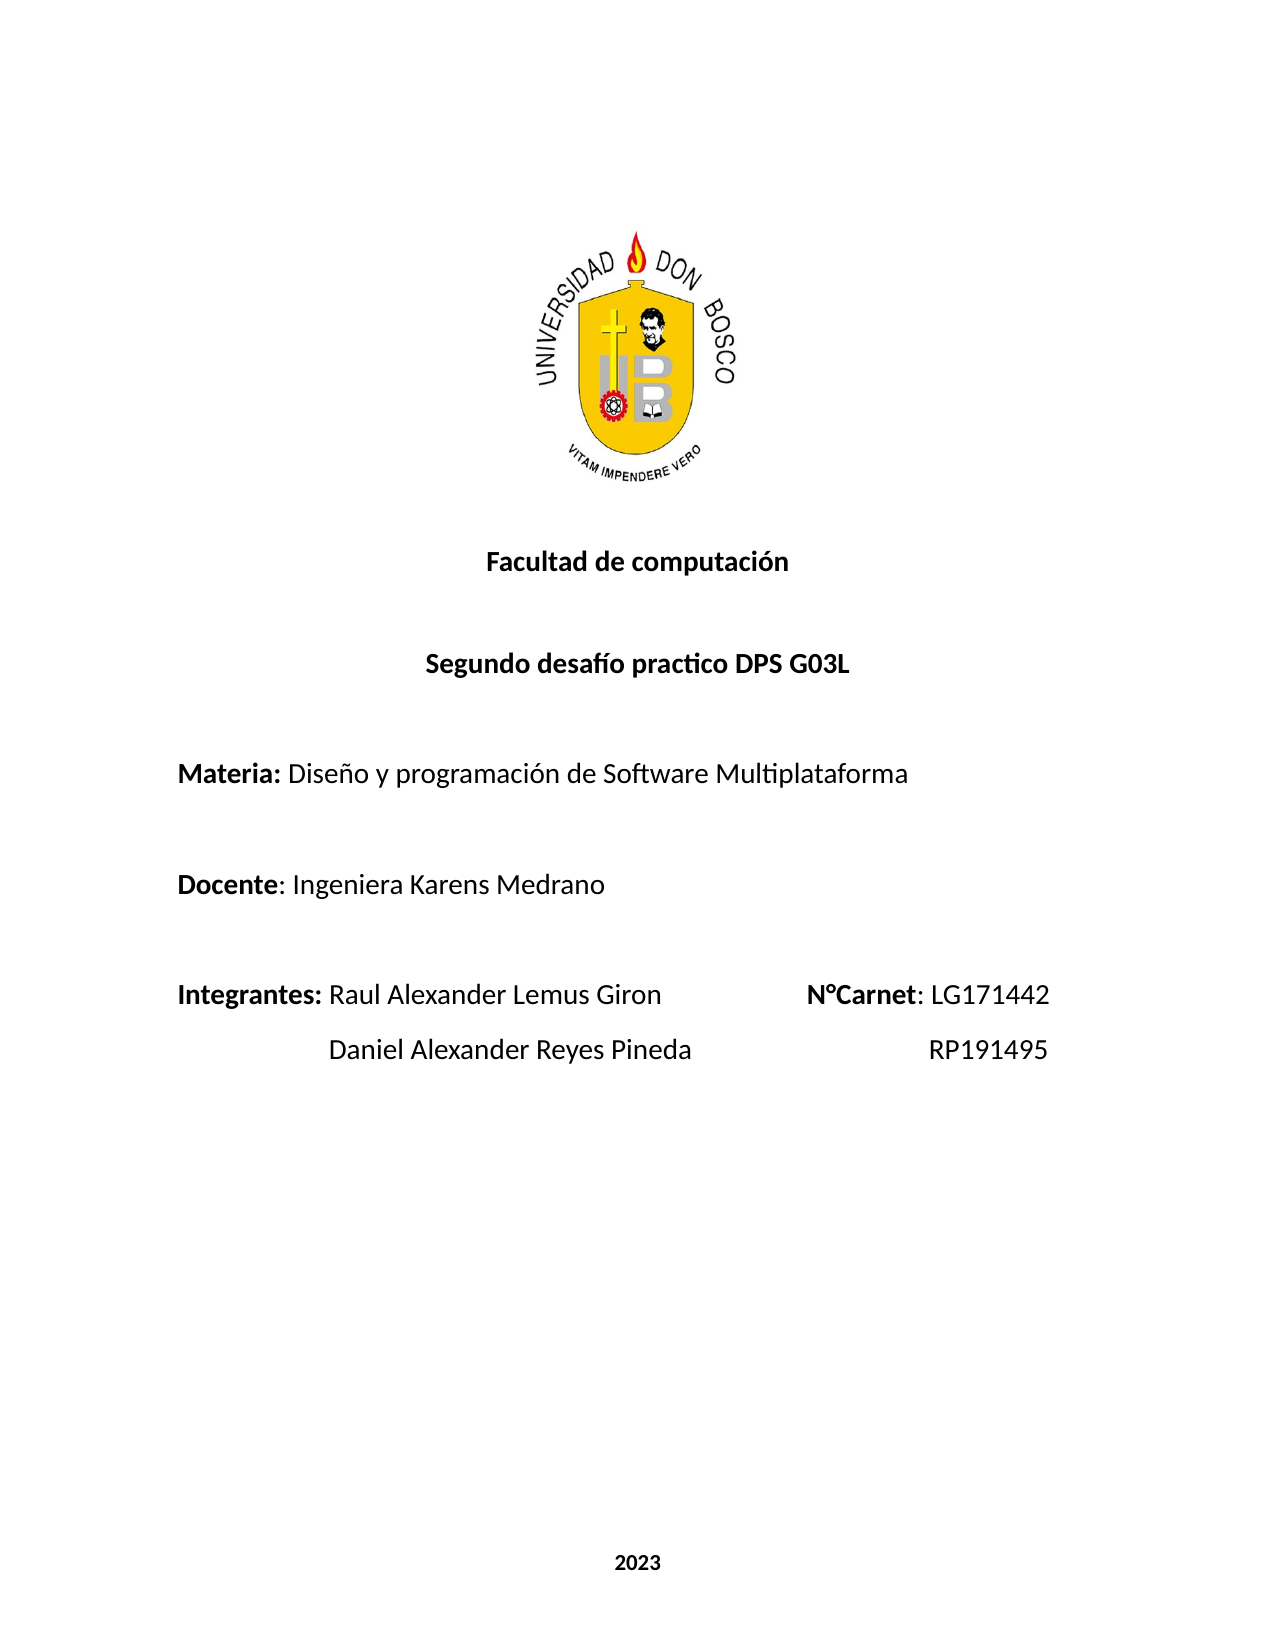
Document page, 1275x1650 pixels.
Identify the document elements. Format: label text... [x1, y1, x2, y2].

text Docente: Ingeniera Karens Medrano [177, 866, 1098, 901]
text Daniel Alexander Reyes Pineda RP191495 [177, 1031, 1098, 1067]
text Facultad de computación [177, 543, 1098, 579]
picture [491, 194, 784, 525]
text Integrantes: Raul Alexander Lemus Giron N°Carnet: LG171442 [177, 976, 1098, 1012]
text Segundo desafío practico DPS G03L [177, 645, 1098, 681]
text Materia: Diseño y programación de Software Multiplataforma [177, 756, 1098, 791]
